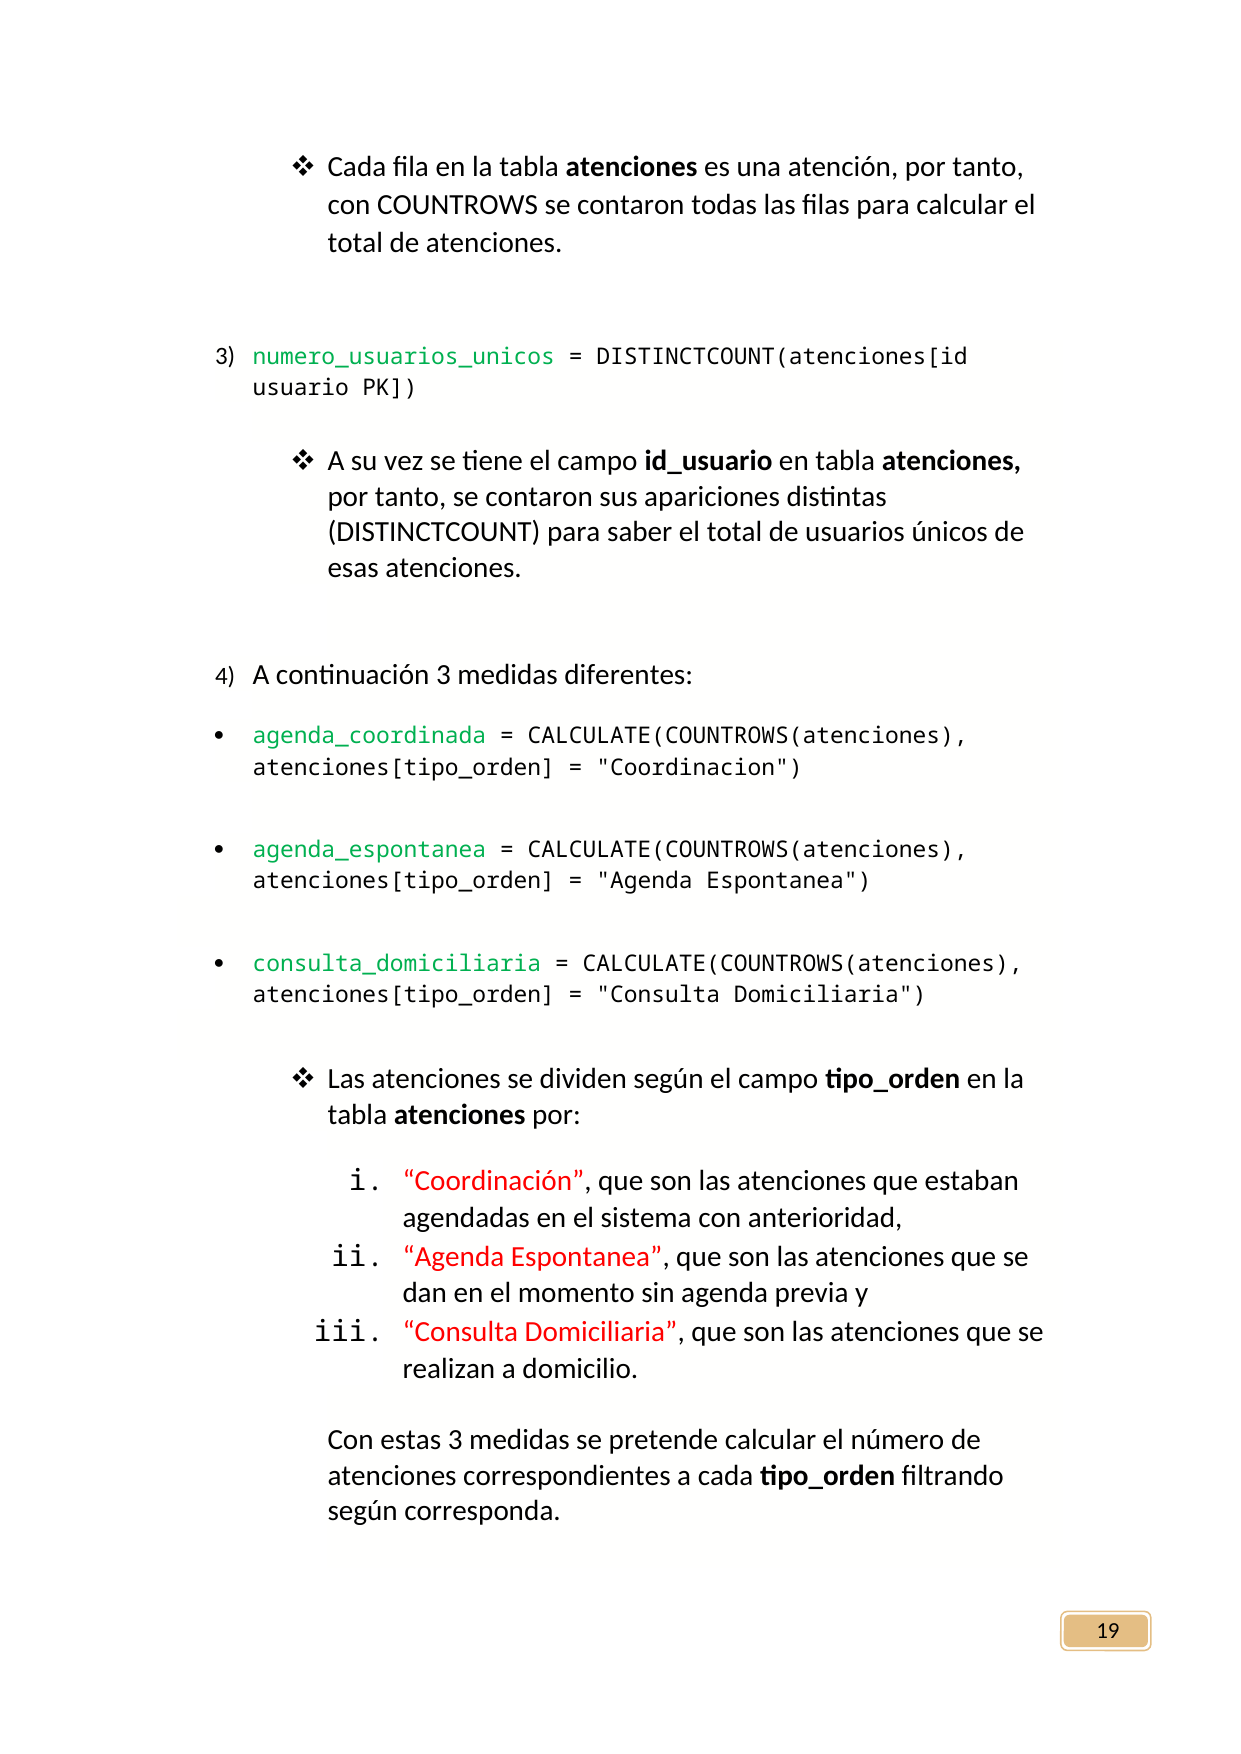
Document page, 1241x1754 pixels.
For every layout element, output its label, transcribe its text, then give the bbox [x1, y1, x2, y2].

list Cada fila en la tabla atenciones es una atención, por tanto, con COUNTROWS se contaron todas las filas para calcular el total de atenciones. [290, 148, 1063, 260]
list A continuación 3 medidas diferentes: [215, 656, 1063, 691]
list A su vez se tiene el campo id_usuario en tabla atenciones, por tanto, se contaron sus apariciones distintas (DISTINCTCOUNT) para saber el total de usuarios únicos de esas atenciones. [290, 442, 1063, 584]
list agenda_espontanea = CALCULATE(COUNTROWS(atenciones), atenciones[tipo_orden] = "Agenda Espontanea") [215, 833, 1063, 896]
list Las atenciones se dividen según el campo tipo_orden en la tabla atenciones por: [290, 1060, 1063, 1131]
list consulta_domiciliaria = CALCULATE(COUNTROWS(atenciones), atenciones[tipo_orden] = "Consulta Domiciliaria") [215, 947, 1063, 1009]
list “Coordinación”, que son las atenciones que estaban agendadas en el sistema con anterioridad, [383, 1159, 1063, 1235]
list agenda_coordinada = CALCULATE(COUNTROWS(atenciones), atenciones[tipo_orden] = "Coordinacion") [215, 719, 1063, 782]
list Con estas 3 medidas se pretende calcular el número de atenciones correspondientes a cada tipo_orden filtrando según corresponda. [327, 1421, 1063, 1528]
list numero_usuarios_unicos = DISTINCTCOUNT(atenciones[id usuario PK]) [215, 340, 1063, 402]
list “Consulta Domiciliaria”, que son las atenciones que se realizan a domicilio. [383, 1310, 1063, 1385]
list “Agenda Espontanea”, que son las atenciones que se dan en el momento sin agenda previa y [383, 1235, 1063, 1310]
